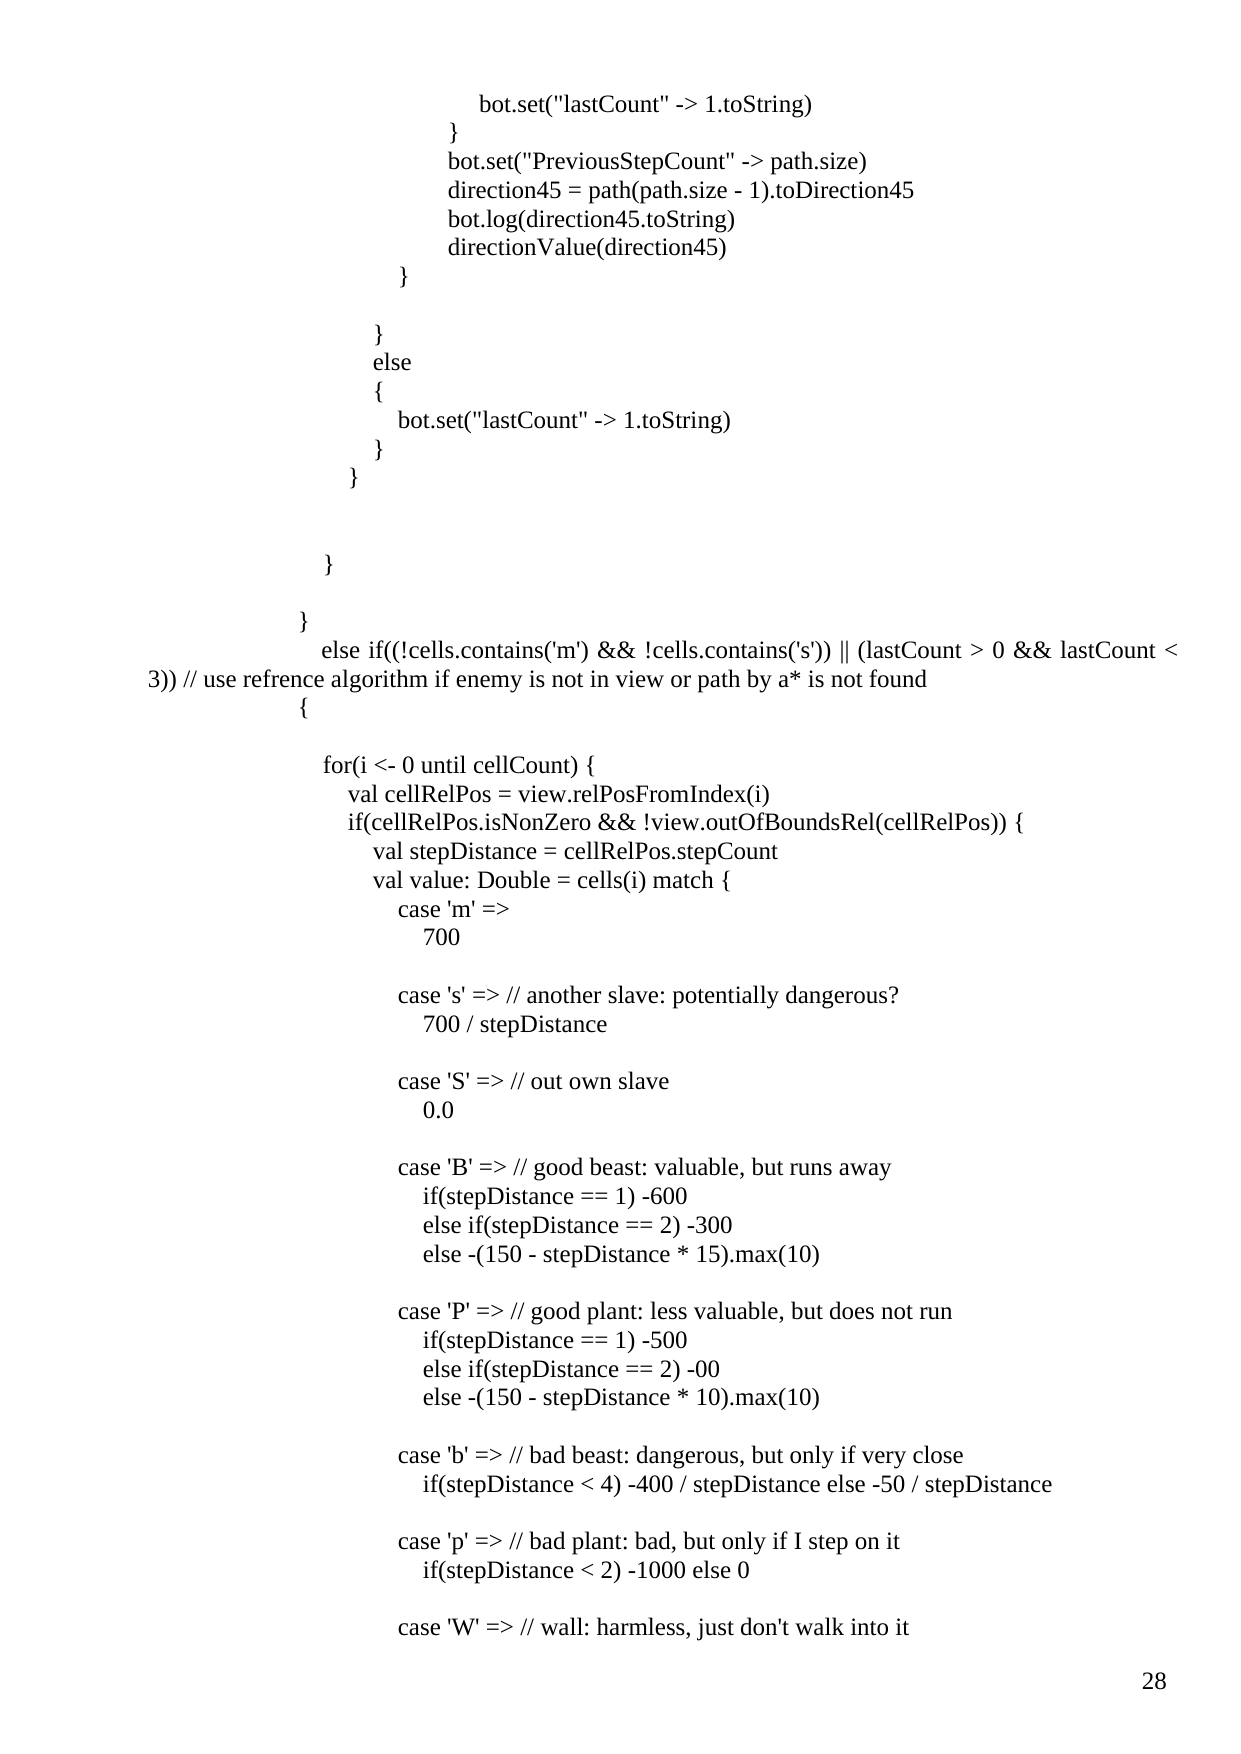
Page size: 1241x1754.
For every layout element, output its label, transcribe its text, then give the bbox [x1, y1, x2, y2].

text bot.set("PreviousStepCount" -> path.size) [148, 146, 1181, 175]
text { [148, 692, 1181, 721]
text case 'W' => // wall: harmless, just don't walk into it [148, 1612, 1181, 1641]
text bot.set("lastCount" -> 1.toString) [148, 89, 1181, 117]
text directionValue(direction45) [148, 232, 1181, 261]
text else if(stepDistance == 2) -300 [148, 1210, 1181, 1239]
text if(cellRelPos.isNonZero && !view.outOfBoundsRel(cellRelPos)) { [148, 807, 1181, 836]
text else if((!cells.contains('m') && !cells.contains('s')) || (lastCount > 0 && lastCount < 3)) // use refrence algorithm if enemy is not in view or path by a* is not found [148, 635, 1181, 692]
text } [148, 434, 1181, 462]
text case 'm' => [148, 894, 1181, 922]
text if(stepDistance == 1) -500 [148, 1325, 1181, 1354]
text direction45 = path(path.size - 1).toDirection45 [148, 175, 1181, 204]
text case 'P' => // good plant: less valuable, but does not run [148, 1296, 1181, 1325]
text val value: Double = cells(i) match { [148, 865, 1181, 894]
text case 'B' => // good beast: valuable, but runs away [148, 1152, 1181, 1181]
text { [148, 376, 1181, 405]
text } [148, 606, 1181, 635]
text case 'b' => // bad beast: dangerous, but only if very close [148, 1440, 1181, 1469]
text } [148, 319, 1181, 347]
text } [148, 462, 1181, 491]
text case 's' => // another slave: potentially dangerous? [148, 980, 1181, 1009]
text case 'S' => // out own slave [148, 1066, 1181, 1095]
text } [148, 117, 1181, 146]
text else [148, 347, 1181, 376]
text val cellRelPos = view.relPosFromIndex(i) [148, 779, 1181, 807]
text 700 / stepDistance [148, 1009, 1181, 1037]
text if(stepDistance == 1) -600 [148, 1181, 1181, 1210]
text if(stepDistance < 4) -400 / stepDistance else -50 / stepDistance [148, 1469, 1181, 1497]
text if(stepDistance < 2) -1000 else 0 [148, 1555, 1181, 1584]
text else if(stepDistance == 2) -00 [148, 1354, 1181, 1382]
text else -(150 - stepDistance * 10).max(10) [148, 1382, 1181, 1411]
text } [148, 549, 1181, 577]
text } [148, 261, 1181, 290]
text val stepDistance = cellRelPos.stepCount [148, 836, 1181, 865]
text bot.log(direction45.toString) [148, 204, 1181, 232]
text for(i <- 0 until cellCount) { [148, 750, 1181, 779]
text else -(150 - stepDistance * 15).max(10) [148, 1239, 1181, 1267]
text 700 [148, 922, 1181, 951]
text case 'p' => // bad plant: bad, but only if I step on it [148, 1526, 1181, 1555]
text 0.0 [148, 1095, 1181, 1124]
text bot.set("lastCount" -> 1.toString) [148, 405, 1181, 434]
